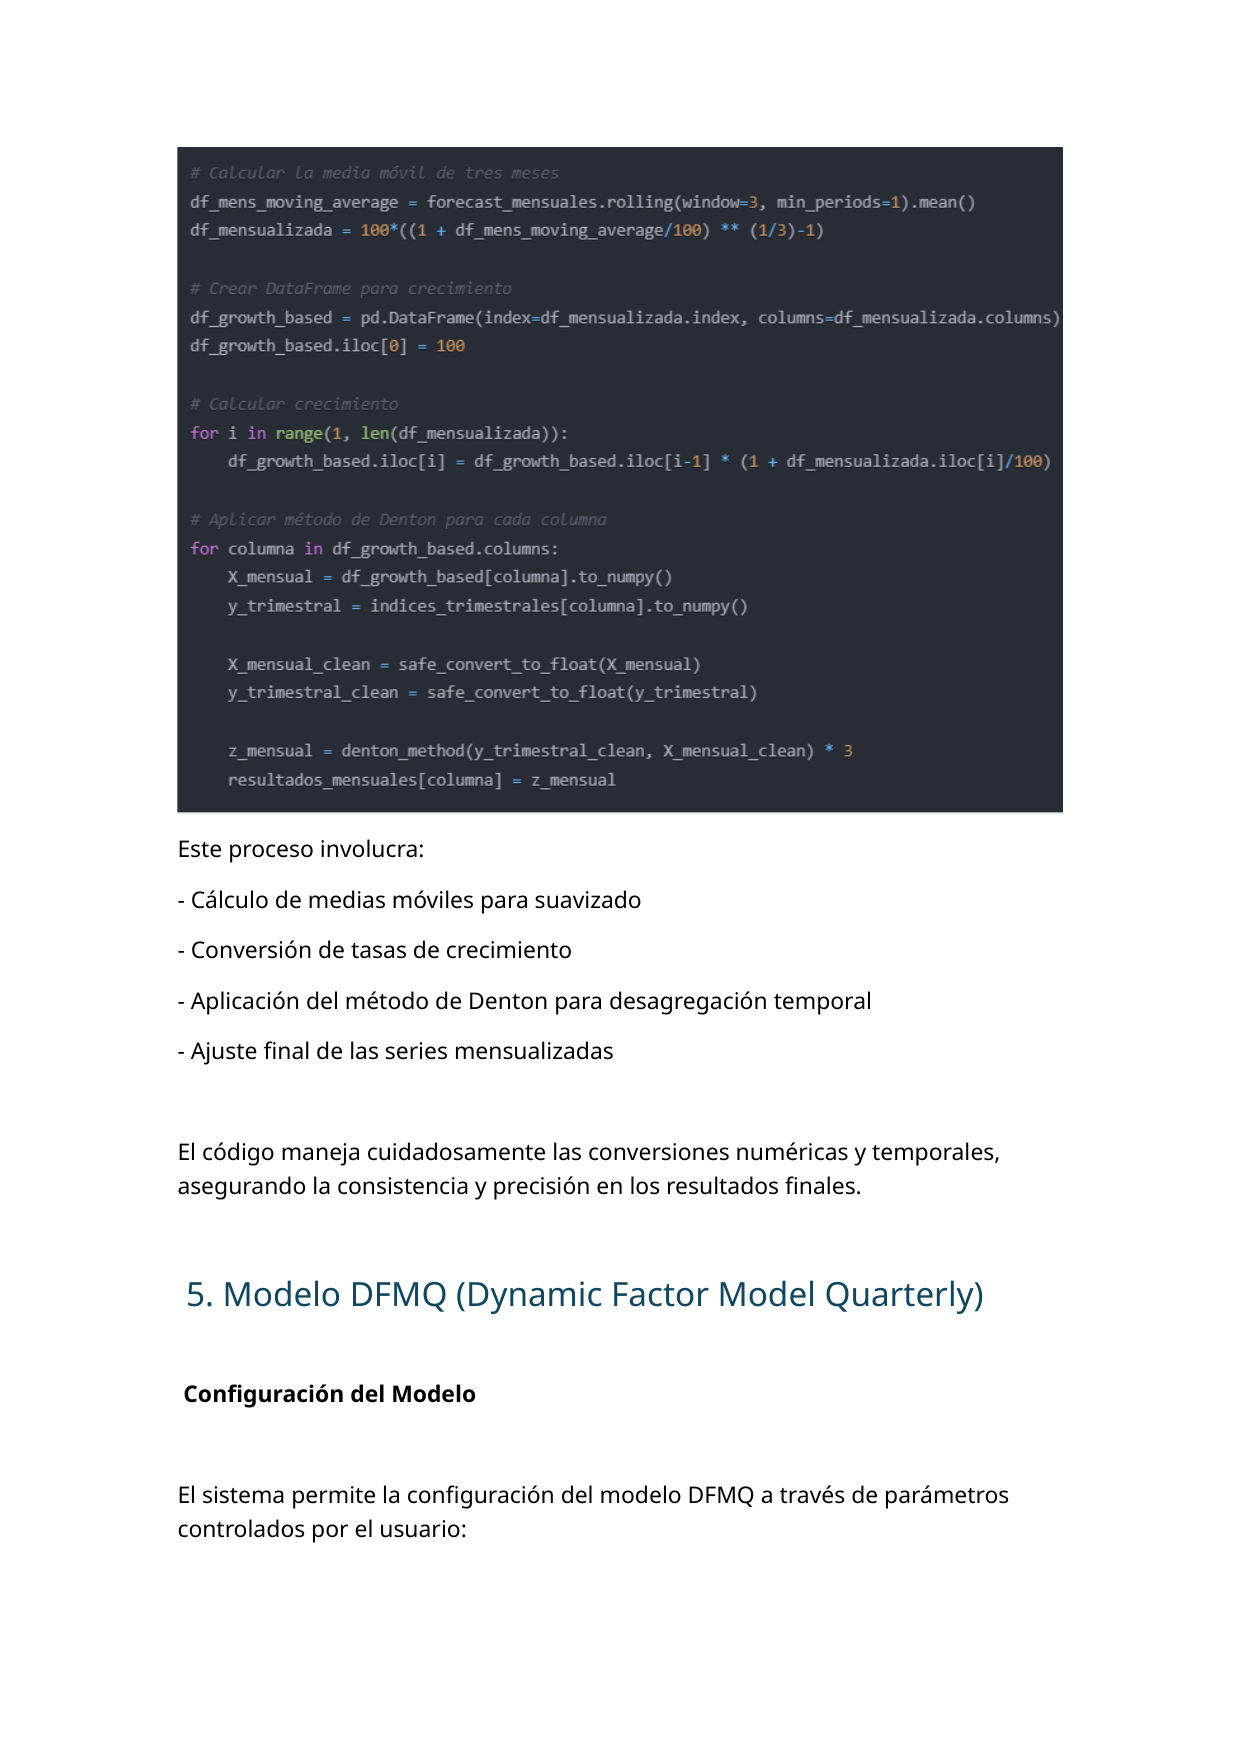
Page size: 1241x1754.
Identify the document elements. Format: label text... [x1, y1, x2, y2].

text El código maneja cuidadosamente las conversiones numéricas y temporales, asegurando la consistencia y precisión en los resultados finales. [177, 1136, 1063, 1201]
subtitle 5. Modelo DFMQ (Dynamic Factor Model Quarterly) [177, 1270, 1063, 1316]
text - Conversión de tasas de crecimiento [177, 934, 1063, 965]
text El sistema permite la configuración del modelo DFMQ a través de parámetros controlados por el usuario: [177, 1479, 1063, 1544]
text - Ajuste final de las series mensualizadas [177, 1035, 1063, 1066]
picture [177, 147, 1063, 815]
text - Aplicación del método de Denton para desagregación temporal [177, 984, 1063, 1016]
text Configuración del Modelo [177, 1378, 1063, 1409]
text - Cálculo de medias móviles para suavizado [177, 884, 1063, 915]
text Este proceso involucra: [177, 833, 1063, 864]
